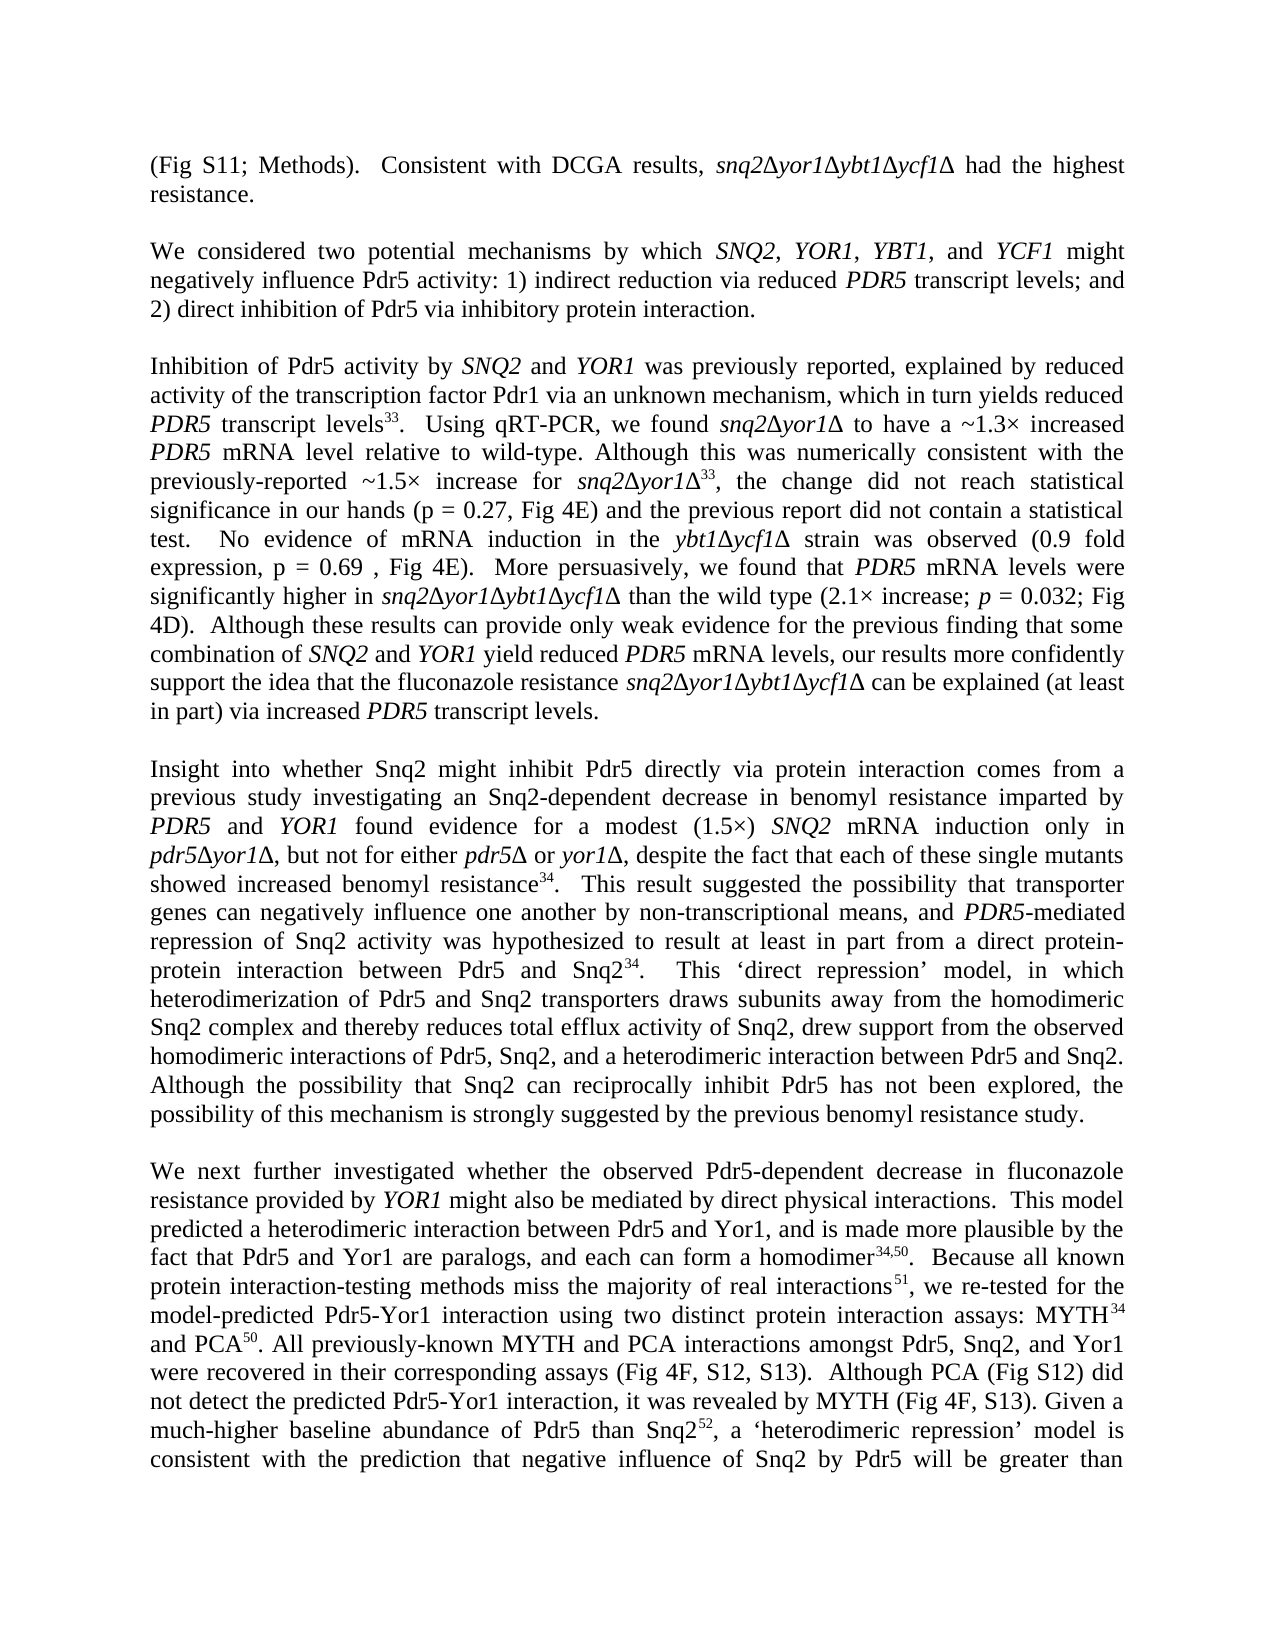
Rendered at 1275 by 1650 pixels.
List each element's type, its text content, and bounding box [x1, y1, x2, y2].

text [150, 150, 1125, 207]
text Insight into whether Snq2 might inhibit Pdr5 directly via protein interaction comes from a previous study investigating an Snq2-dependent decrease in benomyl resistance imparted by PDR5 and YOR1 found evidence for a modest (1.5×) SNQ2 mRNA induction only in pdr5∆yor1∆, but not for either pdr5∆ or yor1∆, despite the fact that each of these single mutants showed increased benomyl resistance34. This result suggested the possibility that transporter genes can negatively influence one another by non-transcriptional means, and PDR5-mediated repression of Snq2 activity was hypothesized to result at least in part from a direct protein-protein interaction between Pdr5 and Snq234. This ‘direct repression’ model, in which heterodimerization of Pdr5 and Snq2 transporters draws subunits away from the homodimeric Snq2 complex and thereby reduces total efflux activity of Snq2, drew support from the observed homodimeric interactions of Pdr5, Snq2, and a heterodimeric interaction between Pdr5 and Snq2. Although the possibility that Snq2 can reciprocally inhibit Pdr5 has not been explored, the possibility of this mechanism is strongly suggested by the previous benomyl resistance study. [150, 754, 1125, 1127]
text Inhibition of Pdr5 activity by SNQ2 and YOR1 was previously reported, explained by reduced activity of the transcription factor Pdr1 via an unknown mechanism, which in turn yields reduced PDR5 transcript levels33. Using qRT-PCR, we found snq2∆yor1∆ to have a ~1.3× increased PDR5 mRNA level relative to wild-type. Although this was numerically consistent with the previously-reported ~1.5× increase for snq2∆yor1∆33, the change did not reach statistical significance in our hands (p = 0.27, Fig 4E) and the previous report did not contain a statistical test. No evidence of mRNA induction in the ybt1∆ycf1∆ strain was observed (0.9 fold expression, p = 0.69 , Fig 4E). More persuasively, we found that PDR5 mRNA levels were significantly higher in snq2∆yor1∆ybt1∆ycf1∆ than the wild type (2.1× increase; p = 0.032; Fig 4D). Although these results can provide only weak evidence for the previous finding that some combination of SNQ2 and YOR1 yield reduced PDR5 mRNA levels, our results more confidently support the idea that the fluconazole resistance snq2∆yor1∆ybt1∆ycf1∆ can be explained (at least in part) via increased PDR5 transcript levels. [150, 351, 1125, 725]
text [150, 1156, 1125, 1472]
text We considered two potential mechanisms by which SNQ2, YOR1, YBT1, and YCF1 might negatively influence Pdr5 activity: 1) indirect reduction via reduced PDR5 transcript levels; and 2) direct inhibition of Pdr5 via inhibitory protein interaction. [150, 236, 1125, 322]
